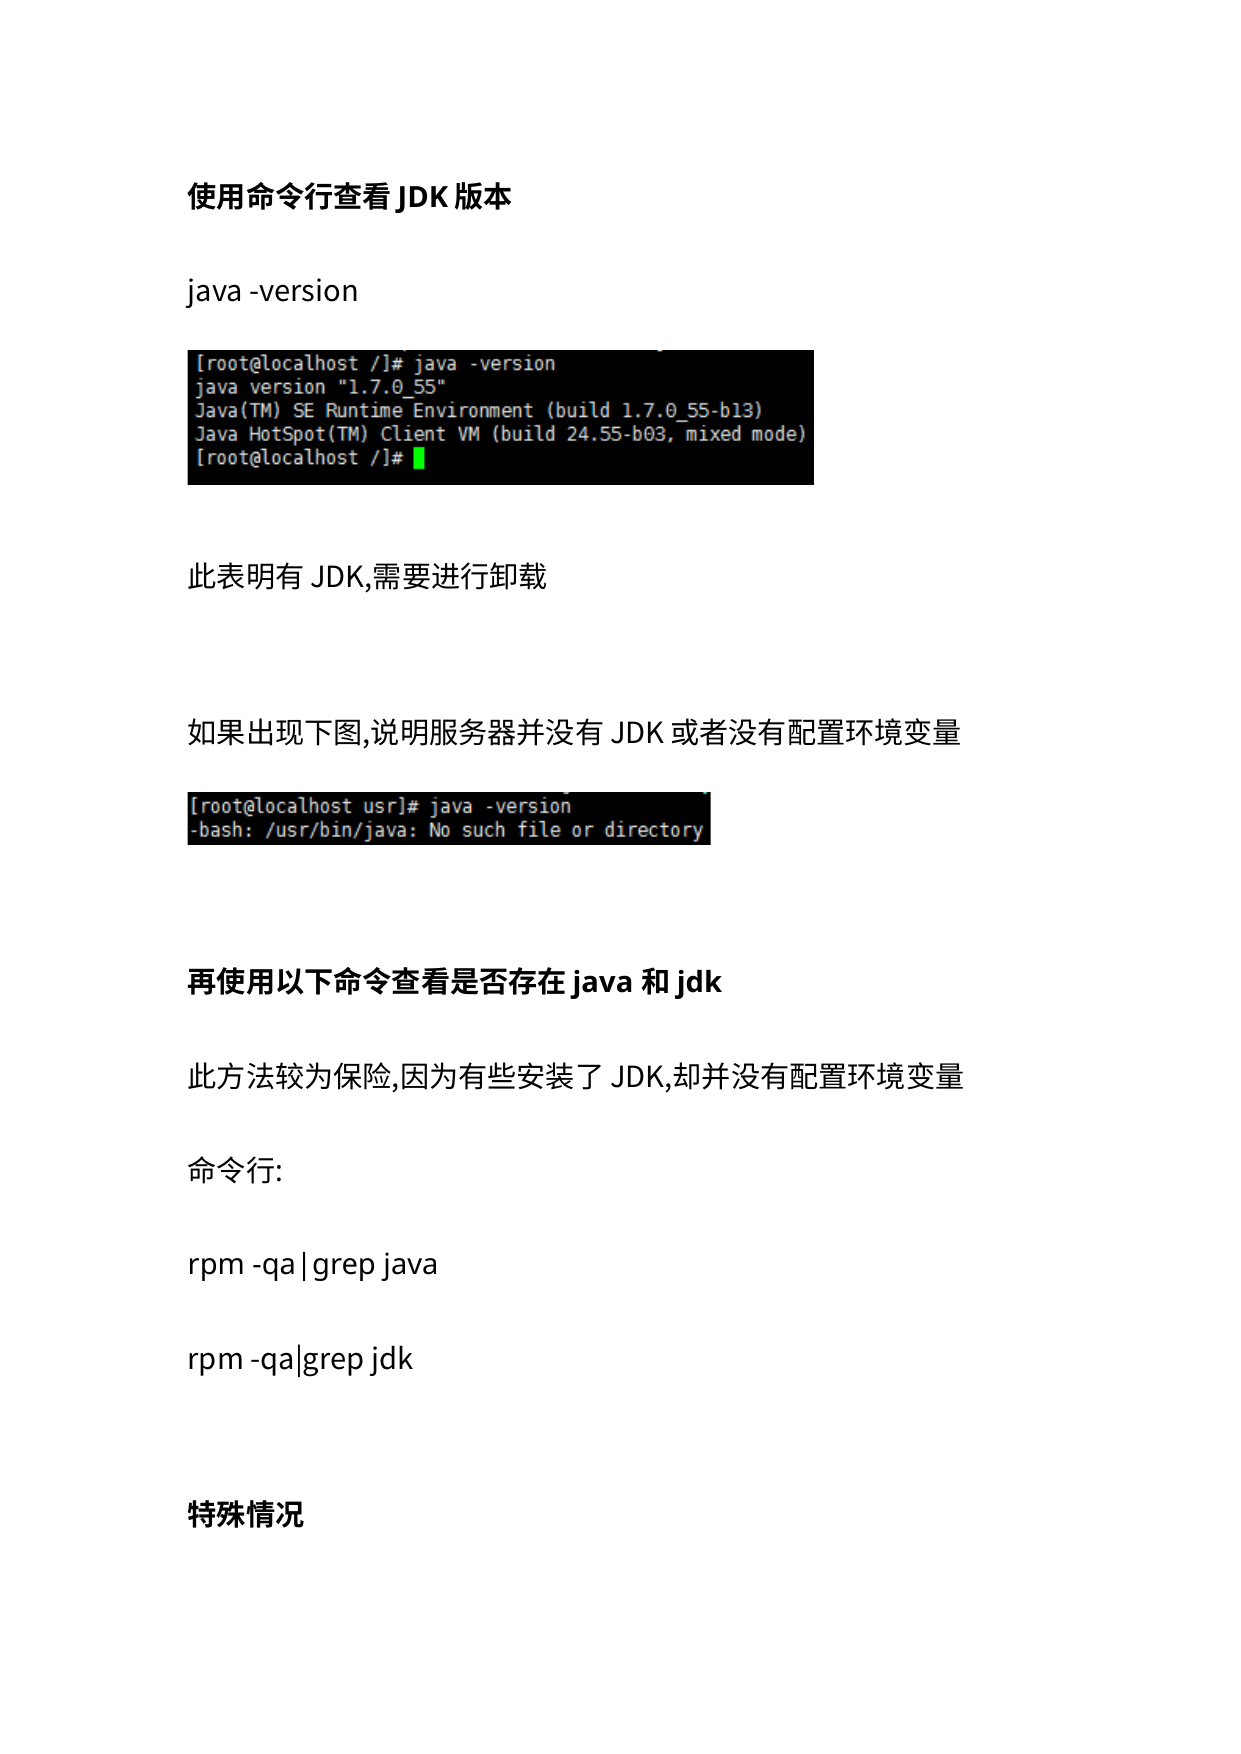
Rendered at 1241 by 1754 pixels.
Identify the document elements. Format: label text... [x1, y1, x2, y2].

text 特殊情况 [187, 1480, 1053, 1545]
text java -version [187, 256, 1053, 321]
text rpm -qa|grep java [187, 1230, 1053, 1295]
picture [187, 350, 814, 485]
text rpm -qa|grep jdk [187, 1324, 1053, 1389]
text 使用命令行查看JDK版本 [187, 162, 1053, 227]
text 命令行: [187, 1136, 1053, 1201]
text 此方法较为保险,因为有些安装了JDK,却并没有配置环境变量 [187, 1042, 1053, 1107]
text 如果出现下图,说明服务器并没有JDK或者没有配置环境变量 [187, 698, 1053, 763]
text 再使用以下命令查看是否存在java 和 jdk [187, 948, 1053, 1013]
picture [187, 792, 711, 845]
text 此表明有JDK,需要进行卸载 [187, 542, 1053, 607]
